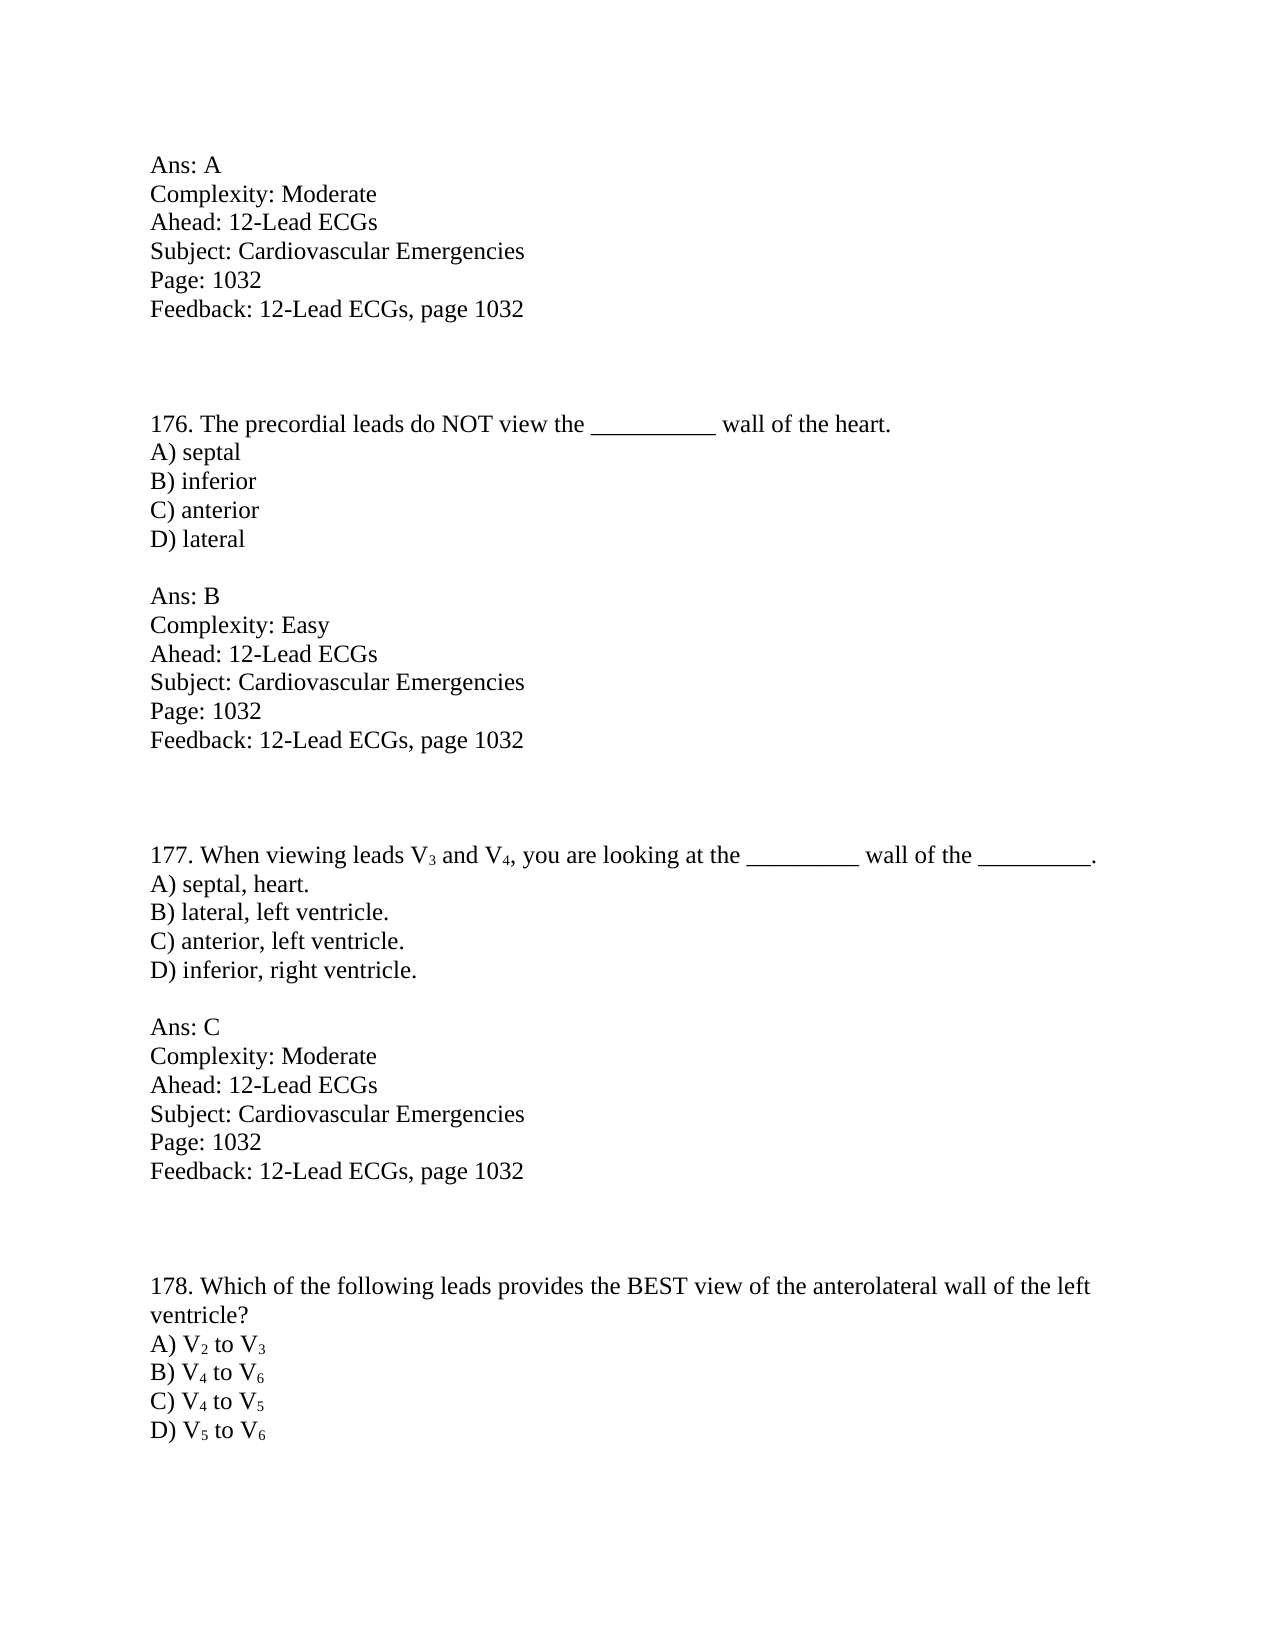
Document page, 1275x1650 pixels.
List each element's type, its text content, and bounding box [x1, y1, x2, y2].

text Subject: Cardiovascular Emergencies [150, 236, 1125, 265]
text A) septal [150, 437, 1125, 466]
text Ans: B [150, 581, 1125, 610]
text B) V4 to V6 [150, 1357, 1125, 1386]
text C) anterior, left ventricle. [150, 926, 1125, 955]
text Complexity: Easy [150, 610, 1125, 639]
text Page: 1032 [150, 265, 1125, 294]
text D) inferior, right ventricle. [150, 955, 1125, 984]
text Page: 1032 [150, 1127, 1125, 1156]
text Subject: Cardiovascular Emergencies [150, 1099, 1125, 1127]
text B) lateral, left ventricle. [150, 897, 1125, 926]
text Feedback: 12-Lead ECGs, page 1032 [150, 725, 1125, 754]
text Feedback: 12-Lead ECGs, page 1032 [150, 1156, 1125, 1185]
text Ahead: 12-Lead ECGs [150, 207, 1125, 236]
text Feedback: 12-Lead ECGs, page 1032 [150, 294, 1125, 322]
text A) septal, heart. [150, 869, 1125, 897]
text 177. When viewing leads V3 and V4, you are looking at the _________ wall of the _________. [150, 840, 1125, 869]
text Ans: C [150, 1012, 1125, 1041]
text 176. The precordial leads do NOT view the __________ wall of the heart. [150, 409, 1125, 437]
text D) V5 to V6 [150, 1415, 1125, 1444]
text Complexity: Moderate [150, 1041, 1125, 1070]
text Ans: A [150, 150, 1125, 179]
text A) V2 to V3 [150, 1329, 1125, 1357]
text Page: 1032 [150, 696, 1125, 725]
text C) anterior [150, 495, 1125, 524]
text 178. Which of the following leads provides the BEST view of the anterolateral wall of the left ventricle? [150, 1271, 1125, 1329]
text D) lateral [150, 524, 1125, 552]
text B) inferior [150, 466, 1125, 495]
text Ahead: 12-Lead ECGs [150, 1070, 1125, 1099]
text Subject: Cardiovascular Emergencies [150, 667, 1125, 696]
text Ahead: 12-Lead ECGs [150, 639, 1125, 667]
text C) V4 to V5 [150, 1386, 1125, 1415]
text Complexity: Moderate [150, 179, 1125, 207]
